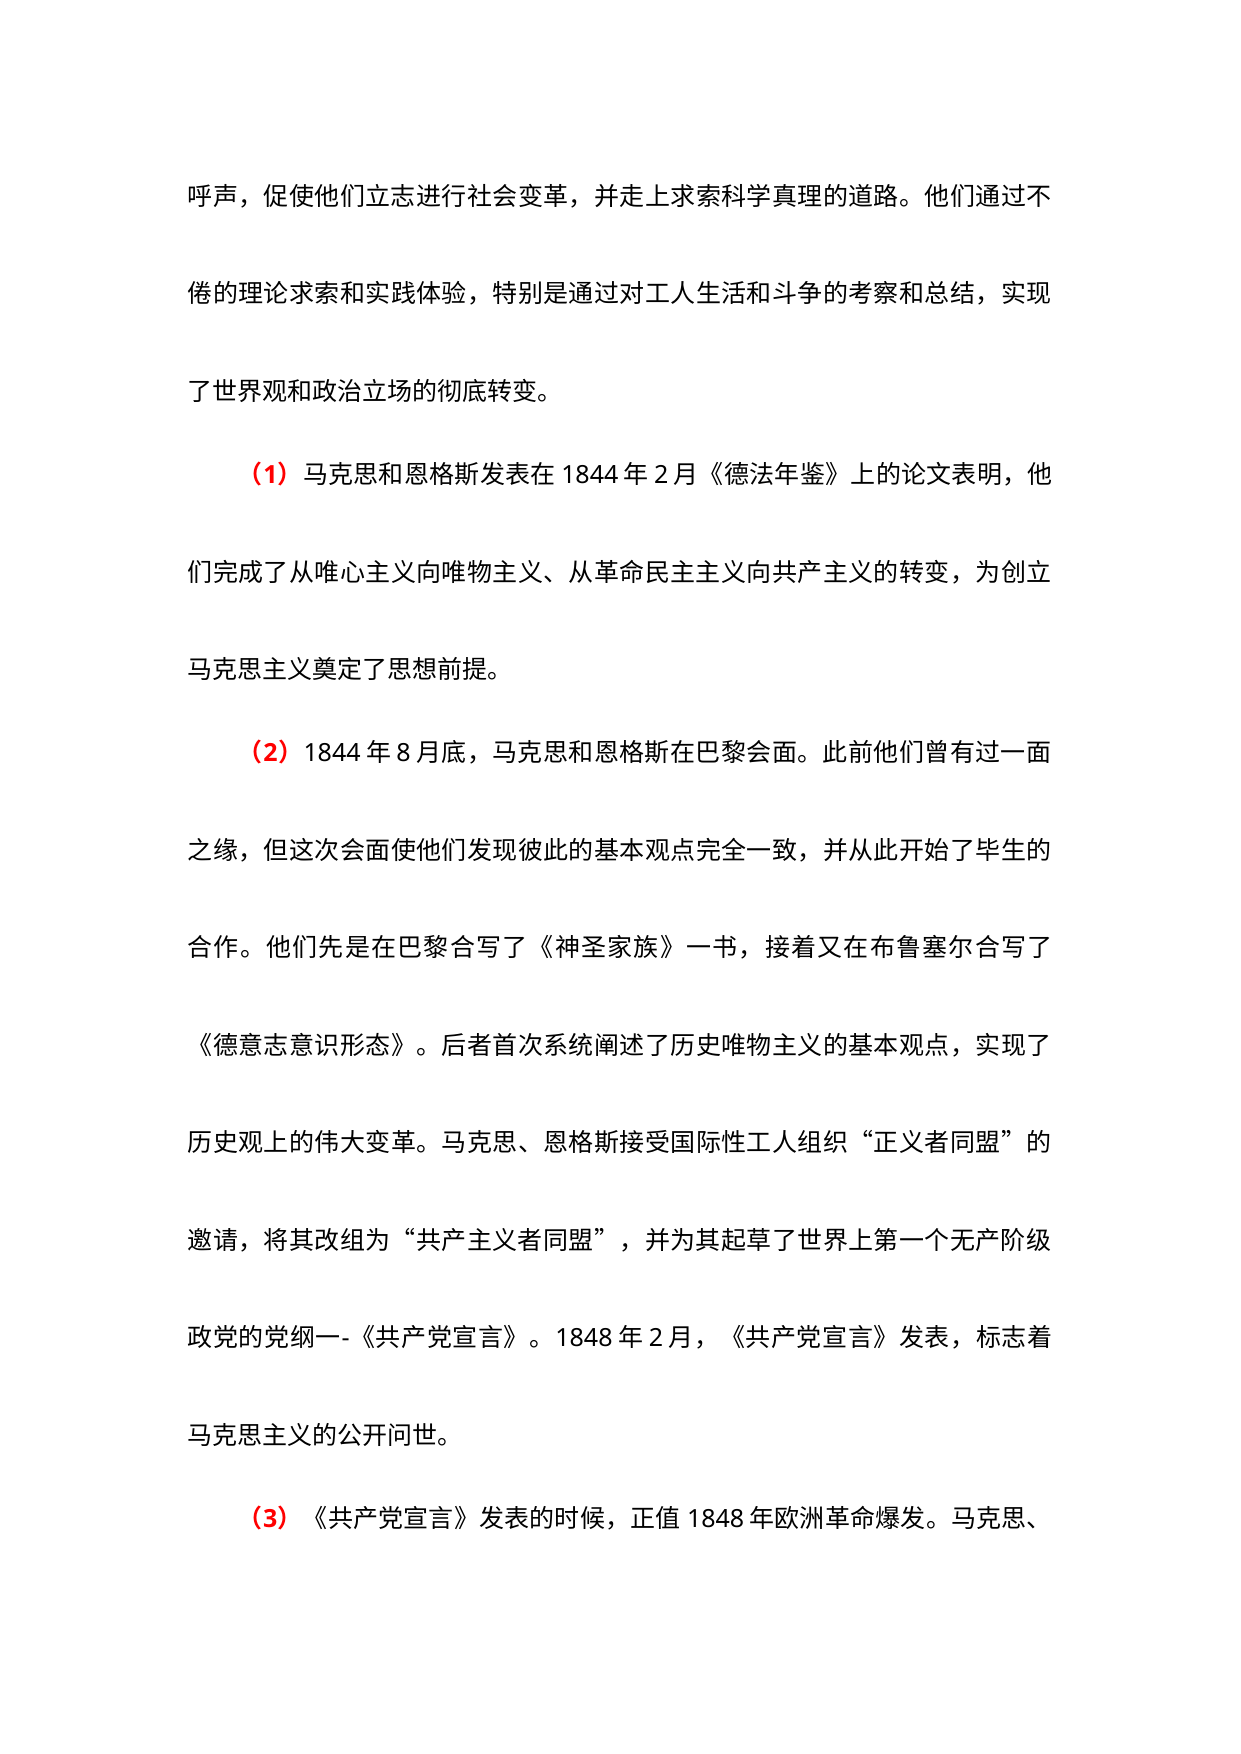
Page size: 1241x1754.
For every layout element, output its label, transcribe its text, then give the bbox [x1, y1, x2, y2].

text （1）马克思和恩格斯发表在1844年2月《德法年鉴》上的论文表明，他们完成了从唯心主义向唯物主义、从革命民主主义向共产主义的转变，为创立马克思主义奠定了思想前提。 [187, 440, 1053, 700]
text （2）1844年8月底，马克思和恩格斯在巴黎会面。此前他们曾有过一面之缘，但这次会面使他们发现彼此的基本观点完全一致，并从此开始了毕生的合作。他们先是在巴黎合写了《神圣家族》一书，接着又在布鲁塞尔合写了《德意志意识形态》。后者首次系统阐述了历史唯物主义的基本观点，实现了历史观上的伟大变革。马克思、恩格斯接受国际性工人组织“正义者同盟”的邀请，将其改组为“共产主义者同盟”，并为其起草了世界上第一个无产阶级政党的党纲一-《共产党宣言》。1848年2月，《共产党宣言》发表，标志着马克思主义的公开问世。 [187, 718, 1053, 1466]
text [187, 162, 1053, 422]
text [187, 1484, 1053, 1549]
